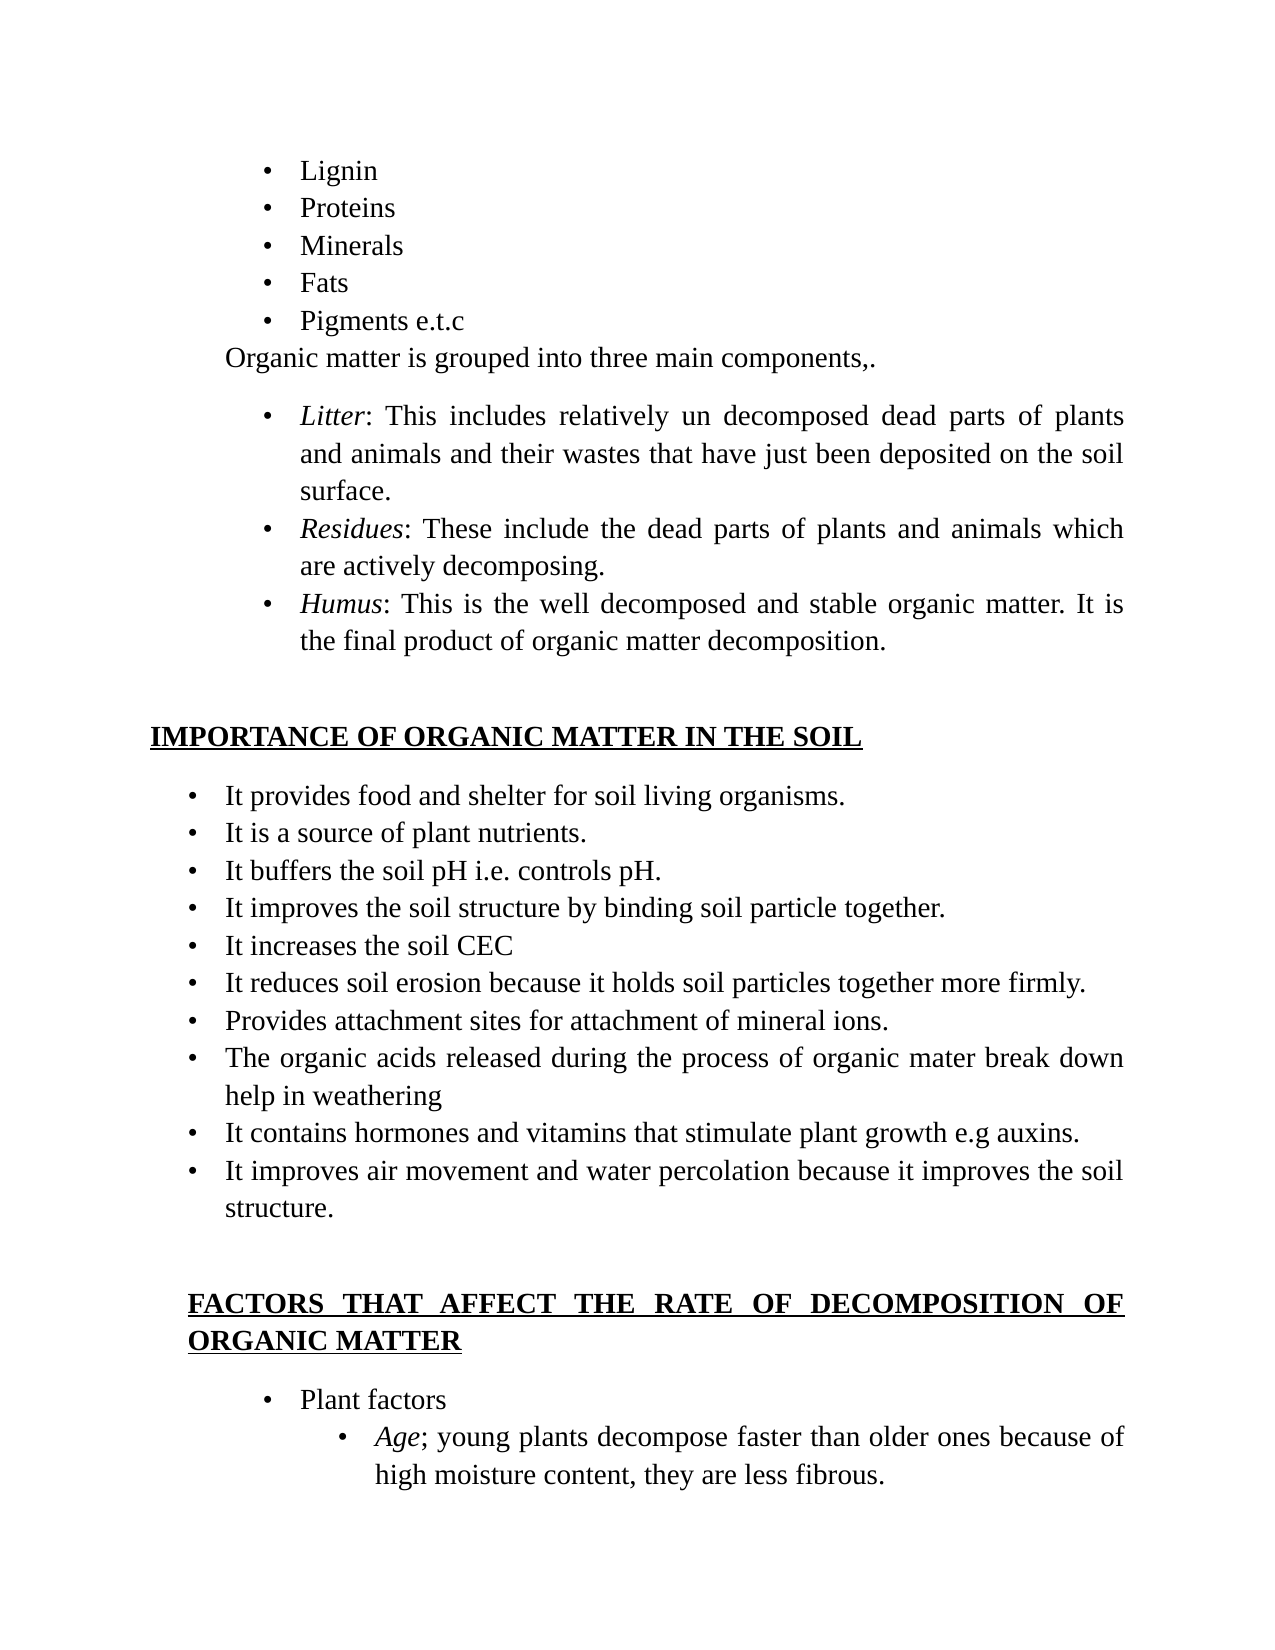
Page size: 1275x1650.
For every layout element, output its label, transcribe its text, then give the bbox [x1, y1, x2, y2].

list Litter: This includes relatively un decomposed dead parts of plants and animals and their wastes that have just been deposited on the soil surface. [262, 396, 1125, 508]
list It buffers the soil pH i.e. controls pH. [187, 850, 1125, 887]
list Plant factors [262, 1379, 1125, 1417]
list Residues: These include the dead parts of plants and animals which are actively decomposing. [262, 508, 1125, 583]
list Proteins [262, 187, 1125, 225]
list Lignin [262, 150, 1125, 187]
text Organic matter is grouped into three main components,. [225, 337, 1125, 375]
list It increases the soil CEC [187, 925, 1125, 962]
text IMPORTANCE OF ORGANIC MATTER IN THE SOIL [150, 717, 1125, 754]
text FACTORS THAT AFFECT THE RATE OF DECOMPOSITION OF ORGANIC MATTER [187, 1316, 1125, 1358]
list It improves the soil structure by binding soil particle together. [187, 887, 1125, 925]
list Fats [262, 262, 1125, 300]
list It is a source of plant nutrients. [187, 812, 1125, 850]
list It provides food and shelter for soil living organisms. [187, 775, 1125, 812]
text FACTORS THAT AFFECT THE RATE OF DECOMPOSITION OF ORGANIC MATTER [187, 1283, 1125, 1315]
list Age; young plants decompose faster than older ones because of high moisture content, they are less fibrous. [337, 1417, 1125, 1492]
list Pigments e.t.c [262, 300, 1125, 337]
list Humus: This is the well decomposed and stable organic matter. It is the final product of organic matter decomposition. [262, 583, 1125, 658]
list It reduces soil erosion because it holds soil particles together more firmly. [187, 962, 1125, 1000]
list It contains hormones and vitamins that stimulate plant growth e.g auxins. [187, 1112, 1125, 1150]
list Provides attachment sites for attachment of mineral ions. [187, 1000, 1125, 1037]
list The organic acids released during the process of organic mater break down help in weathering [187, 1037, 1125, 1112]
list Minerals [262, 225, 1125, 262]
list It improves air movement and water percolation because it improves the soil structure. [187, 1150, 1125, 1225]
